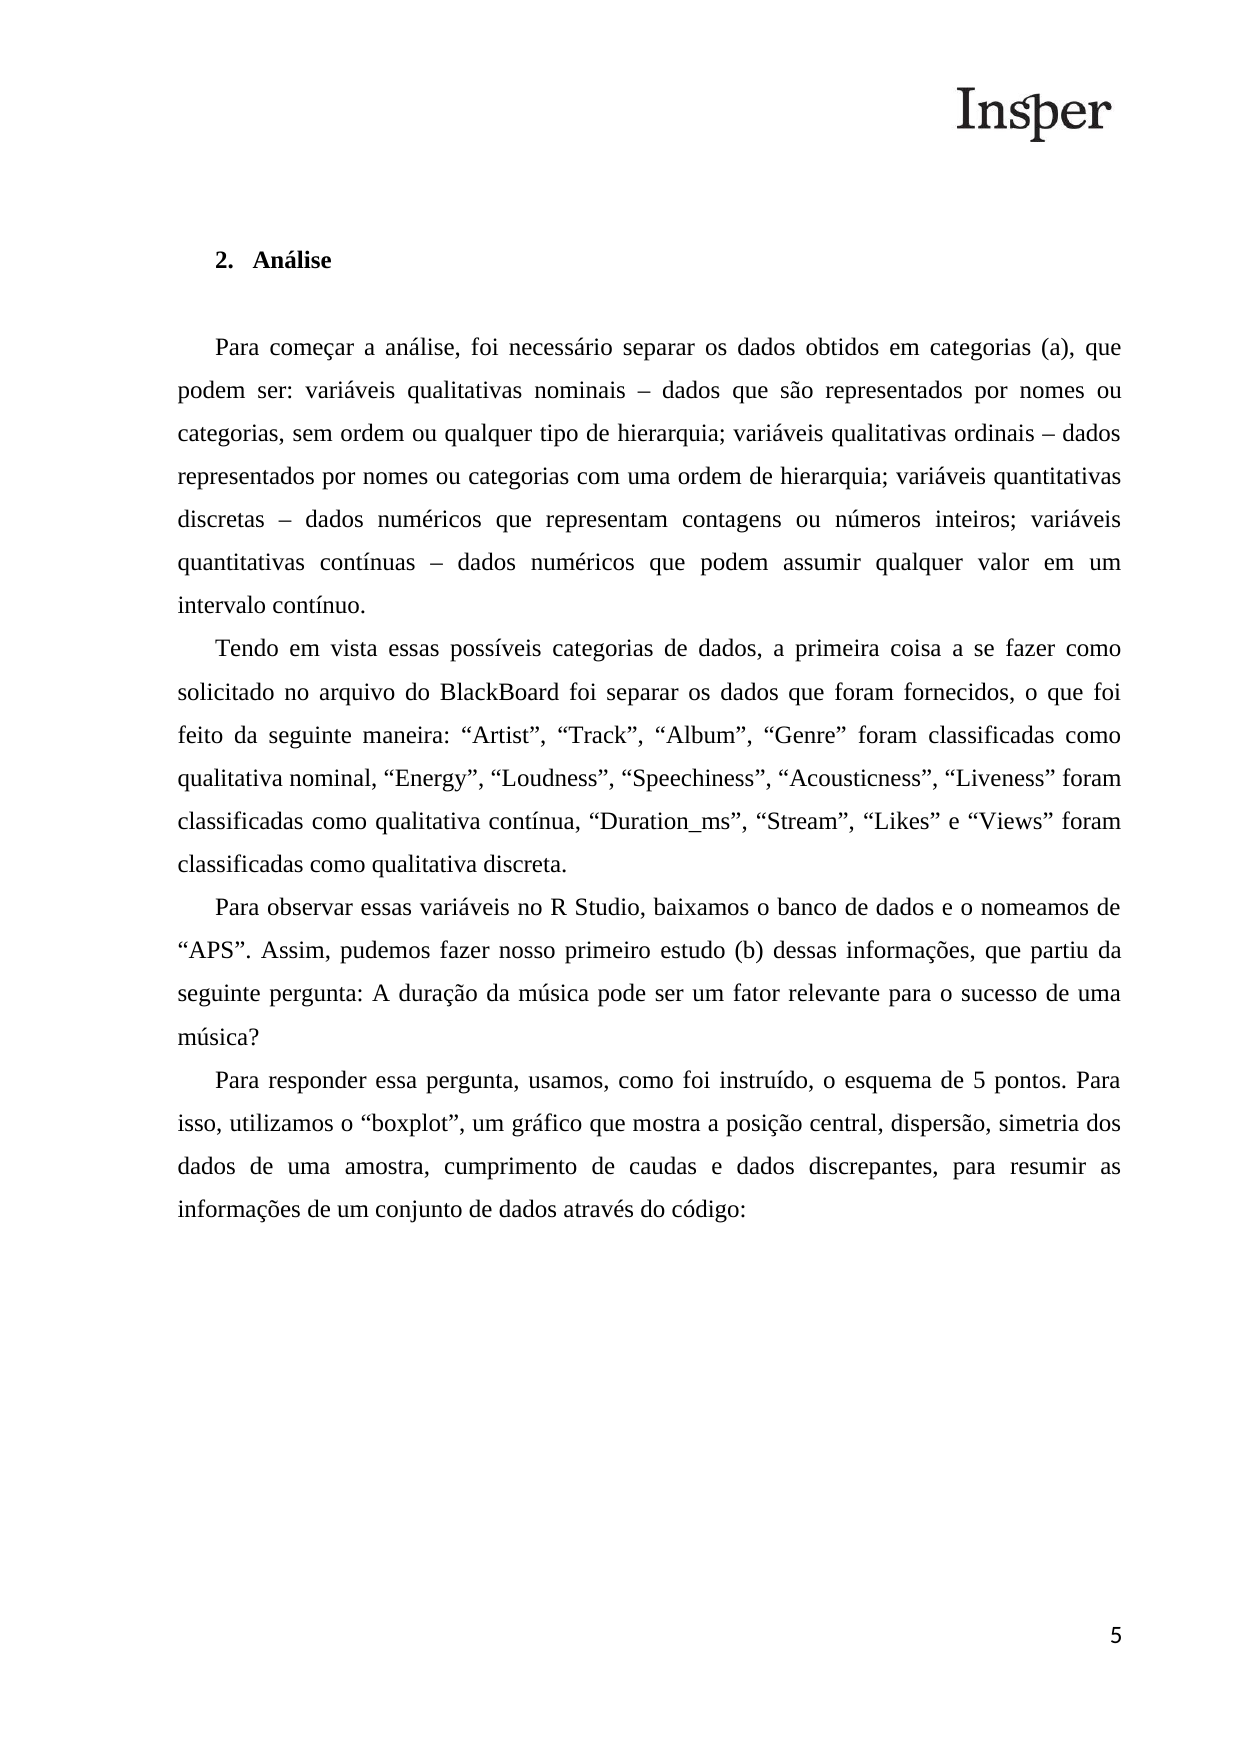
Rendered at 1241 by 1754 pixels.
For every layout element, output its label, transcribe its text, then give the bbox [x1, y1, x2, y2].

text Para responder essa pergunta, usamos, como foi instruído, o esquema de 5 pontos. Para isso, utilizamos o “boxplot”, um gráfico que mostra a posição central, dispersão, simetria dos dados de uma amostra, cumprimento de caudas e dados discrepantes, para resumir as informações de um conjunto de dados através do código: [177, 1065, 1122, 1223]
text Para observar essas variáveis no R Studio, baixamos o banco de dados e o nomeamos de “APS”. Assim, pudemos fazer nosso primeiro estudo (b) dessas informações, que partiu da seguinte pergunta: A duração da música pode ser um fator relevante para o sucesso de uma música? [177, 892, 1122, 1050]
text Tendo em vista essas possíveis categorias de dados, a primeira coisa a se fazer como solicitado no arquivo do BlackBoard foi separar os dados que foram fornecidos, o que foi feito da seguinte maneira: “Artist”, “Track”, “Album”, “Genre” foram classificadas como qualitativa nominal, “Energy”, “Loudness”, “Speechiness”, “Acousticness”, “Liveness” foram classificadas como qualitativa contínua, “Duration_ms”, “Stream”, “Likes” e “Views” foram classificadas como qualitativa discreta. [177, 633, 1122, 878]
picture [945, 75, 1123, 154]
subtitle Análise [215, 245, 1122, 274]
text Para começar a análise, foi necessário separar os dados obtidos em categorias (a), que podem ser: variáveis qualitativas nominais – dados que são representados por nomes ou categorias, sem ordem ou qualquer tipo de hierarquia; variáveis qualitativas ordinais – dados representados por nomes ou categorias com uma ordem de hierarquia; variáveis quantitativas discretas – dados numéricos que representam contagens ou números inteiros; variáveis quantitativas contínuas – dados numéricos que podem assumir qualquer valor em um intervalo contínuo. [177, 332, 1122, 619]
